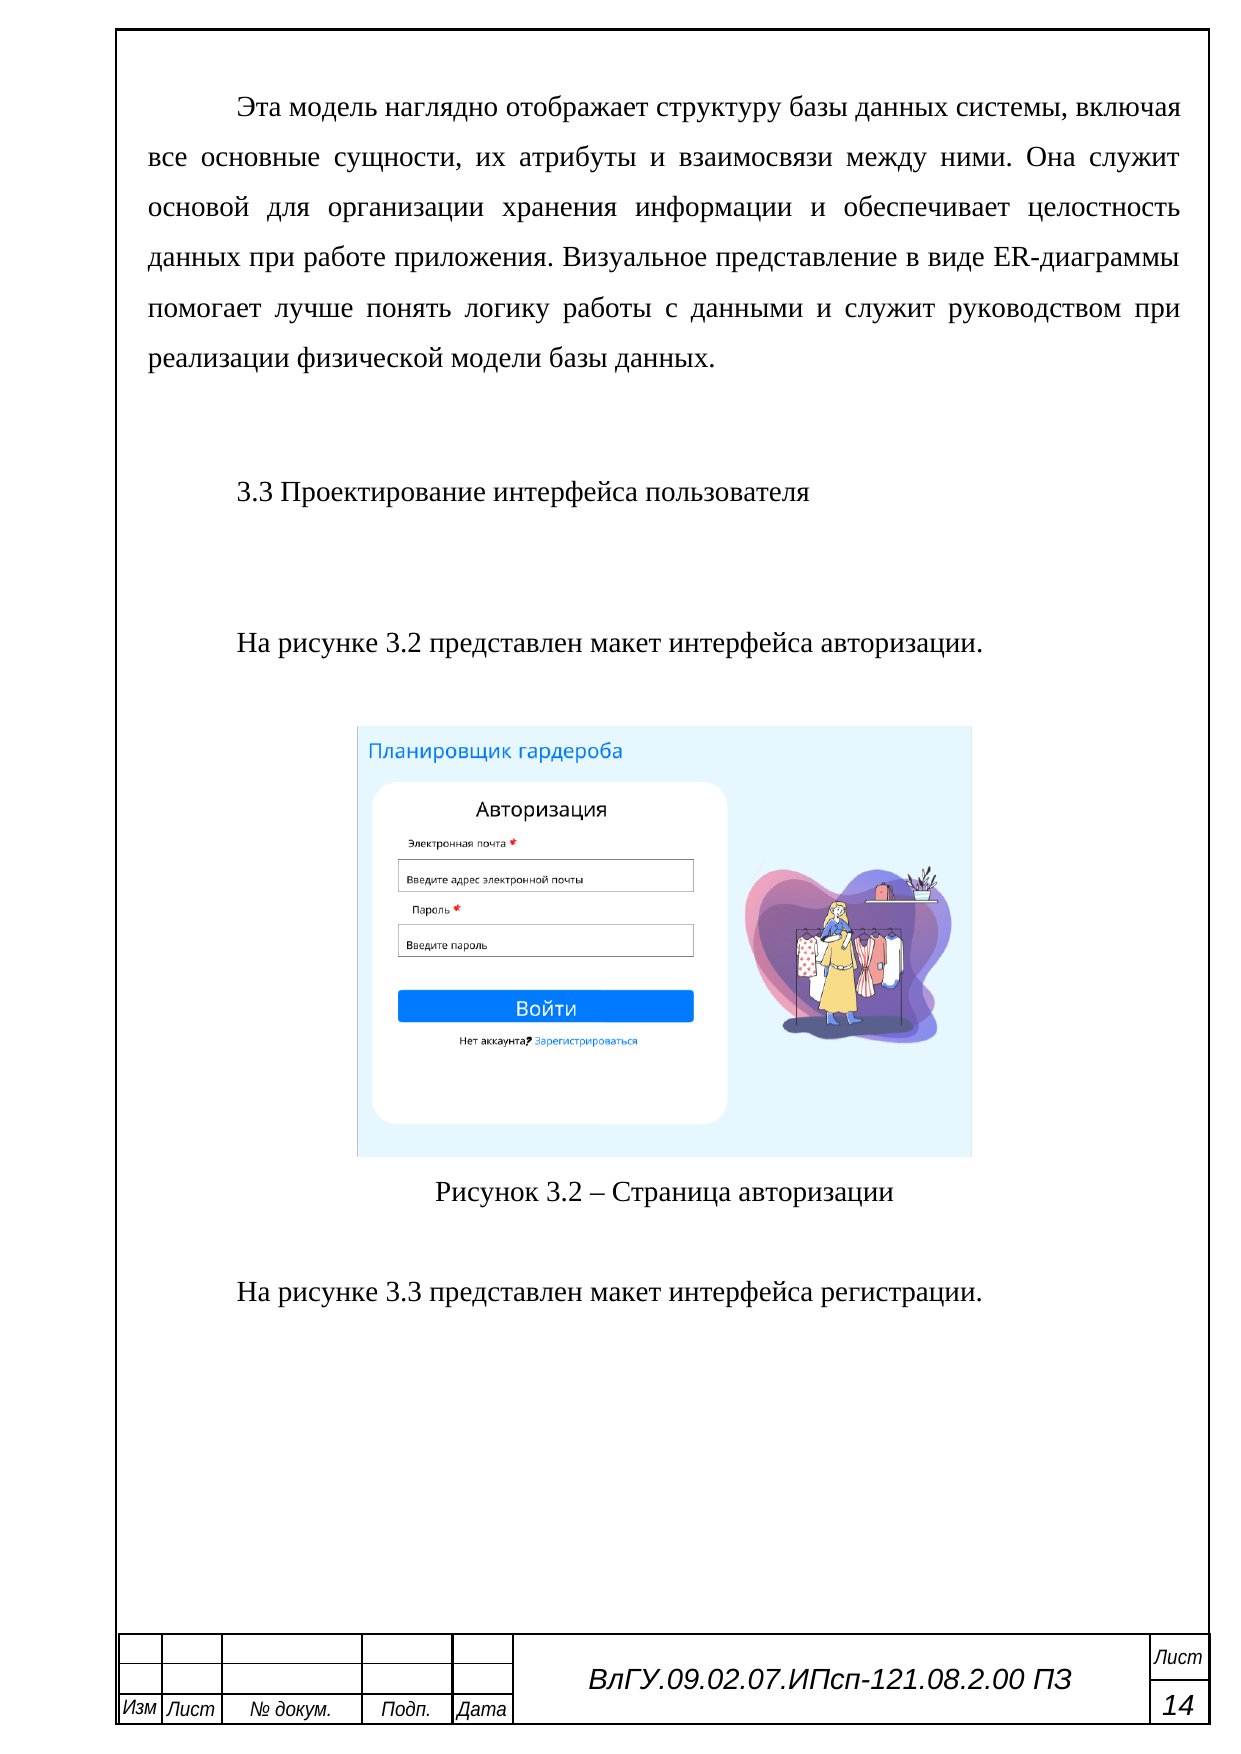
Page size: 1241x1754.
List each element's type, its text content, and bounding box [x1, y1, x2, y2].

text Эта модель наглядно отображает структуру базы данных системы, включая все основные сущности, их атрибуты и взаимосвязи между ними. Она служит основой для организации хранения информации и обеспечивает целостность данных при работе приложения. Визуальное представление в виде ER-диаграммы помогает лучше понять логику работы с данными и служит руководством при реализации физической модели базы данных. [148, 89, 1181, 374]
text 3.3 Проектирование интерфейса пользователя [148, 474, 1181, 508]
text На рисунке 3.3 представлен макет интерфейса регистрации. [148, 1274, 1181, 1308]
picture [357, 726, 972, 1157]
text На рисунке 3.2 представлен макет интерфейса авторизации. [148, 625, 1181, 659]
